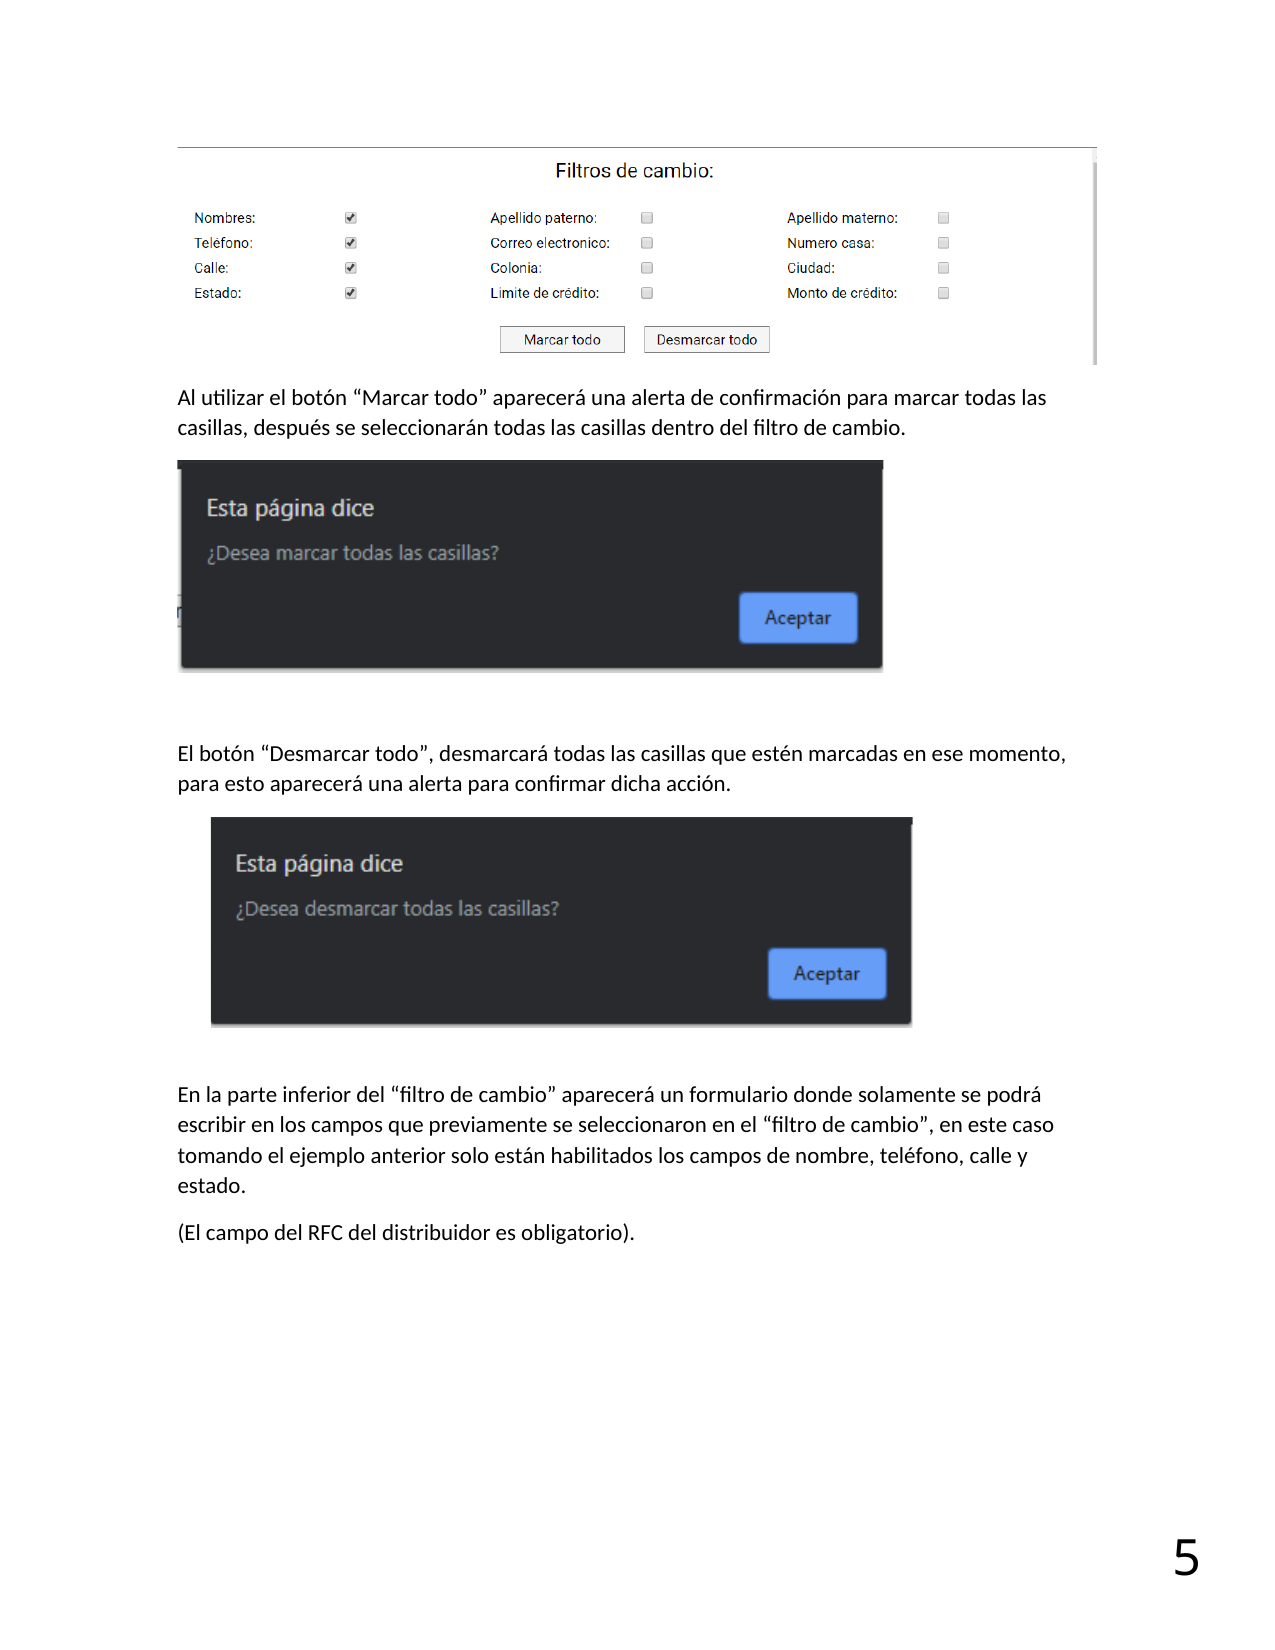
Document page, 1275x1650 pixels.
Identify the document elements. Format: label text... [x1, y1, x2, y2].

picture [177, 147, 1098, 365]
picture [177, 460, 884, 673]
text El botón “Desmarcar todo”, desmarcará todas las casillas que estén marcadas en ese momento, para esto aparecerá una alerta para confirmar dicha acción. [177, 739, 1098, 797]
text Al utilizar el botón “Marcar todo” aparecerá una alerta de confirmación para marcar todas las casillas, después se seleccionarán todas las casillas dentro del filtro de cambio. [177, 383, 1098, 442]
text En la parte inferior del “filtro de cambio” aparecerá un formulario donde solamente se podrá escribir en los campos que previamente se seleccionaron en el “filtro de cambio”, en este caso tomando el ejemplo anterior solo están habilitados los campos de nombre, teléfono, calle y estado. [177, 1080, 1098, 1199]
picture [209, 817, 912, 1027]
text (El campo del RFC del distribuidor es obligatorio). [177, 1218, 1098, 1246]
